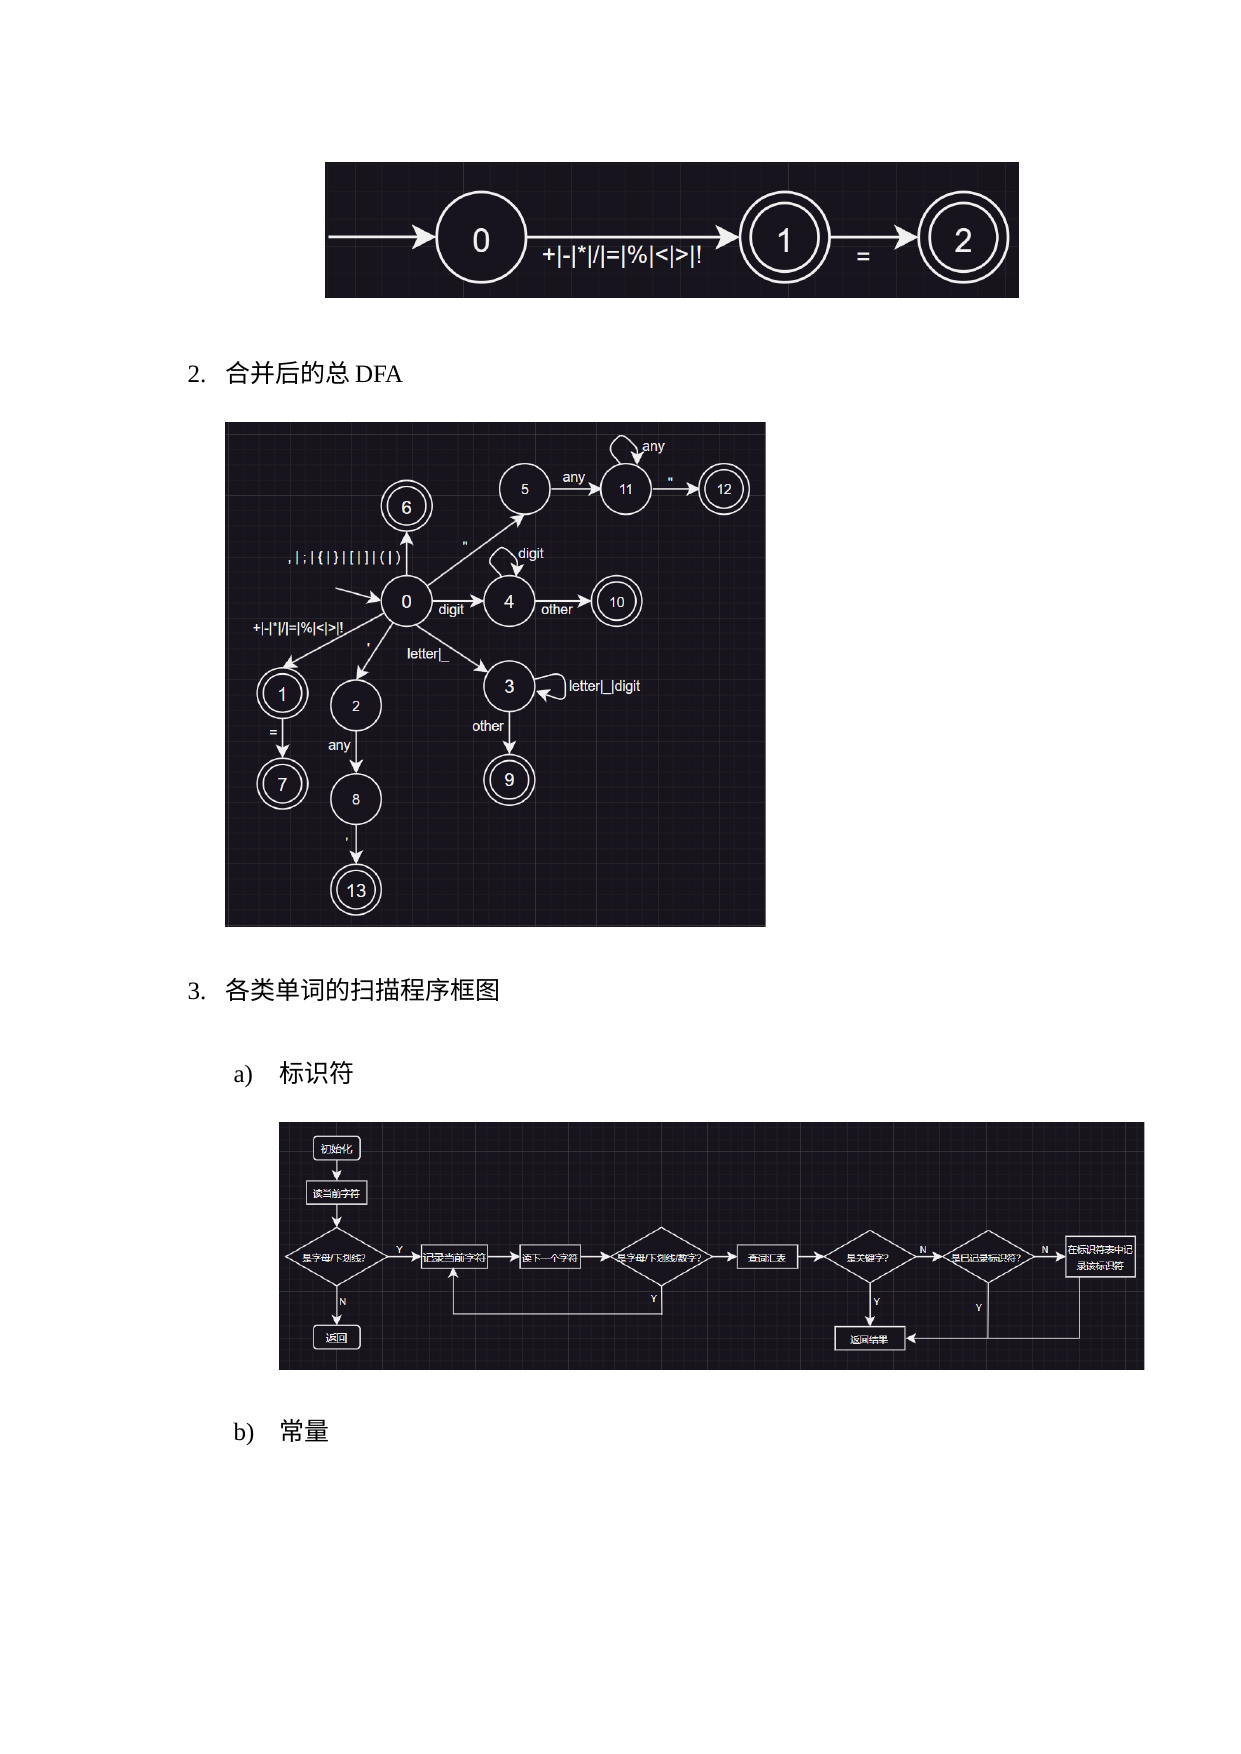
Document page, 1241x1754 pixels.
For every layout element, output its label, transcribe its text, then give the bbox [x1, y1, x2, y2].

list 常量 [233, 1397, 1053, 1462]
picture [279, 1122, 1145, 1370]
list 合并后的总DFA [187, 339, 1053, 404]
list 各类单词的扫描程序框图 [187, 956, 1053, 1021]
picture [225, 422, 766, 927]
picture [325, 162, 1019, 298]
list 标识符 [233, 1039, 1053, 1104]
